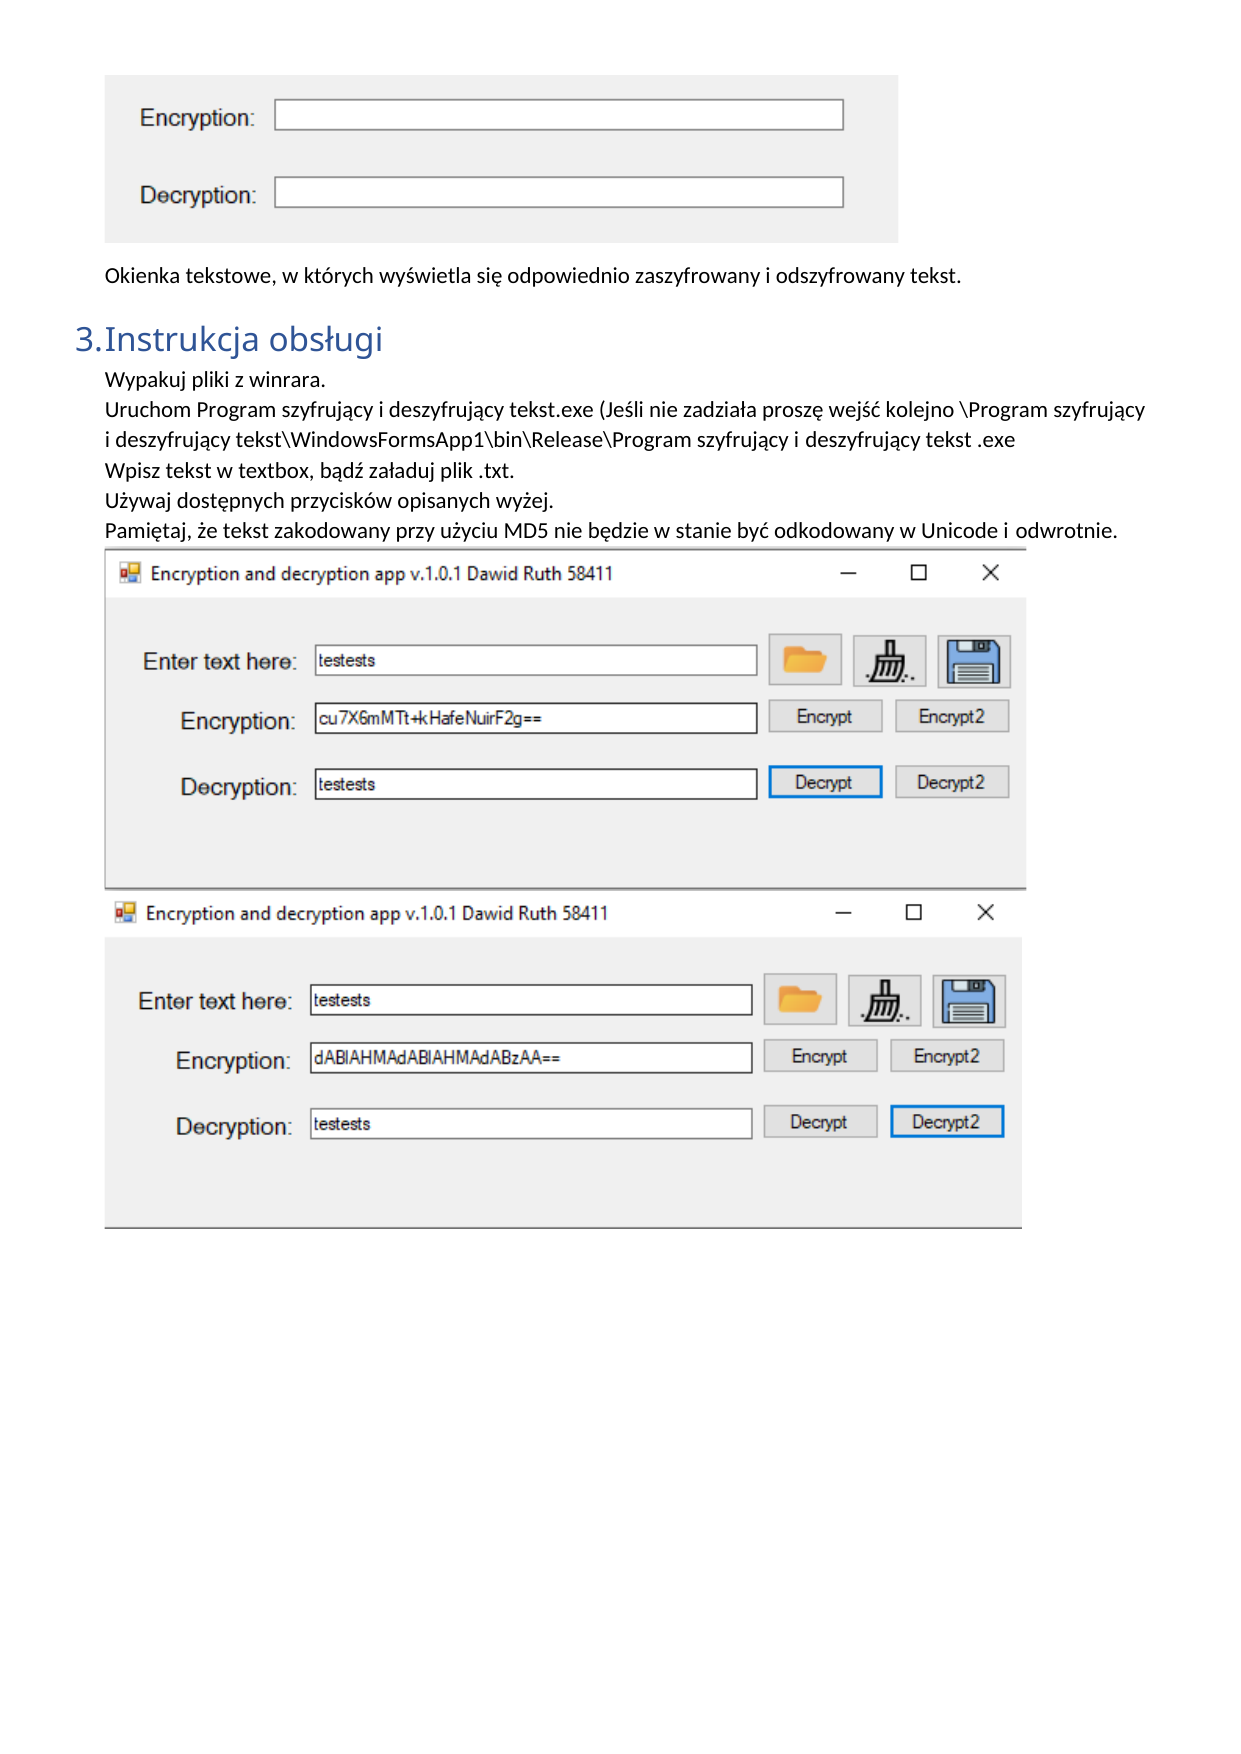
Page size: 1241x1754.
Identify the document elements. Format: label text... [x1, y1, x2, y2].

picture [104, 75, 899, 243]
text Używaj dostępnych przycisków opisanych wyżej. [104, 486, 1165, 514]
text Uruchom Program szyfrujący i deszyfrujący tekst.exe (Jeśli nie zadziała proszę wejść kolejno \Program szyfrujący i deszyfrujący tekst\WindowsFormsApp1\bin\Release\Program szyfrujący i deszyfrujący tekst .exe [104, 395, 1165, 454]
text Wypakuj pliki z winrara. [104, 365, 1165, 393]
subtitle Instrukcja obsługi [75, 316, 1165, 362]
picture [104, 892, 1022, 1229]
text Wpisz tekst w textbox, bądź załaduj plik .txt. [104, 456, 1165, 484]
picture [104, 546, 1027, 891]
text Okienka tekstowe, w których wyświetla się odpowiednio zaszyfrowany i odszyfrowany tekst. [104, 261, 1165, 289]
